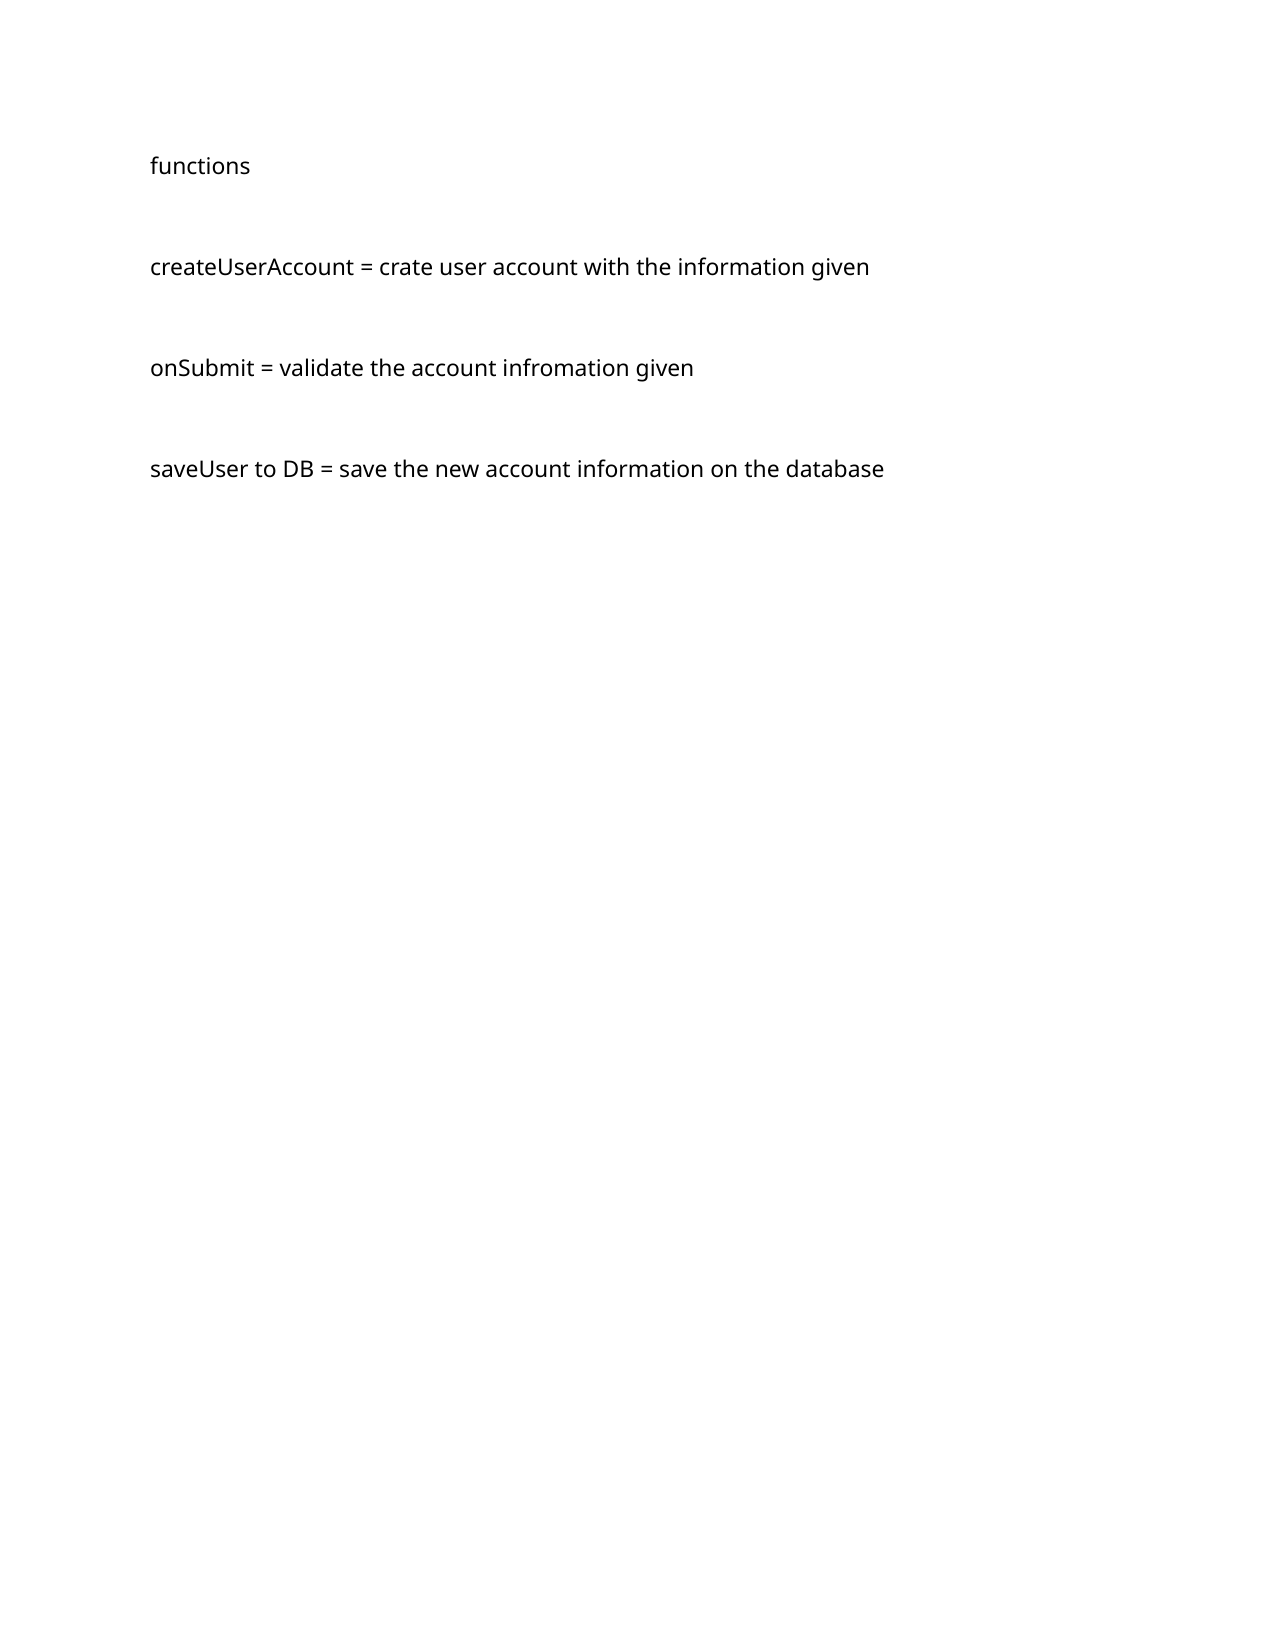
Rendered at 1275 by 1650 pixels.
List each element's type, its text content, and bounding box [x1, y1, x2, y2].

text createUserAccount = crate user account with the information given [150, 251, 1125, 282]
text functions [150, 150, 1125, 181]
text saveUser to DB = save the new account information on the database [150, 452, 1125, 484]
text onSubmit = validate the account infromation given [150, 352, 1125, 383]
